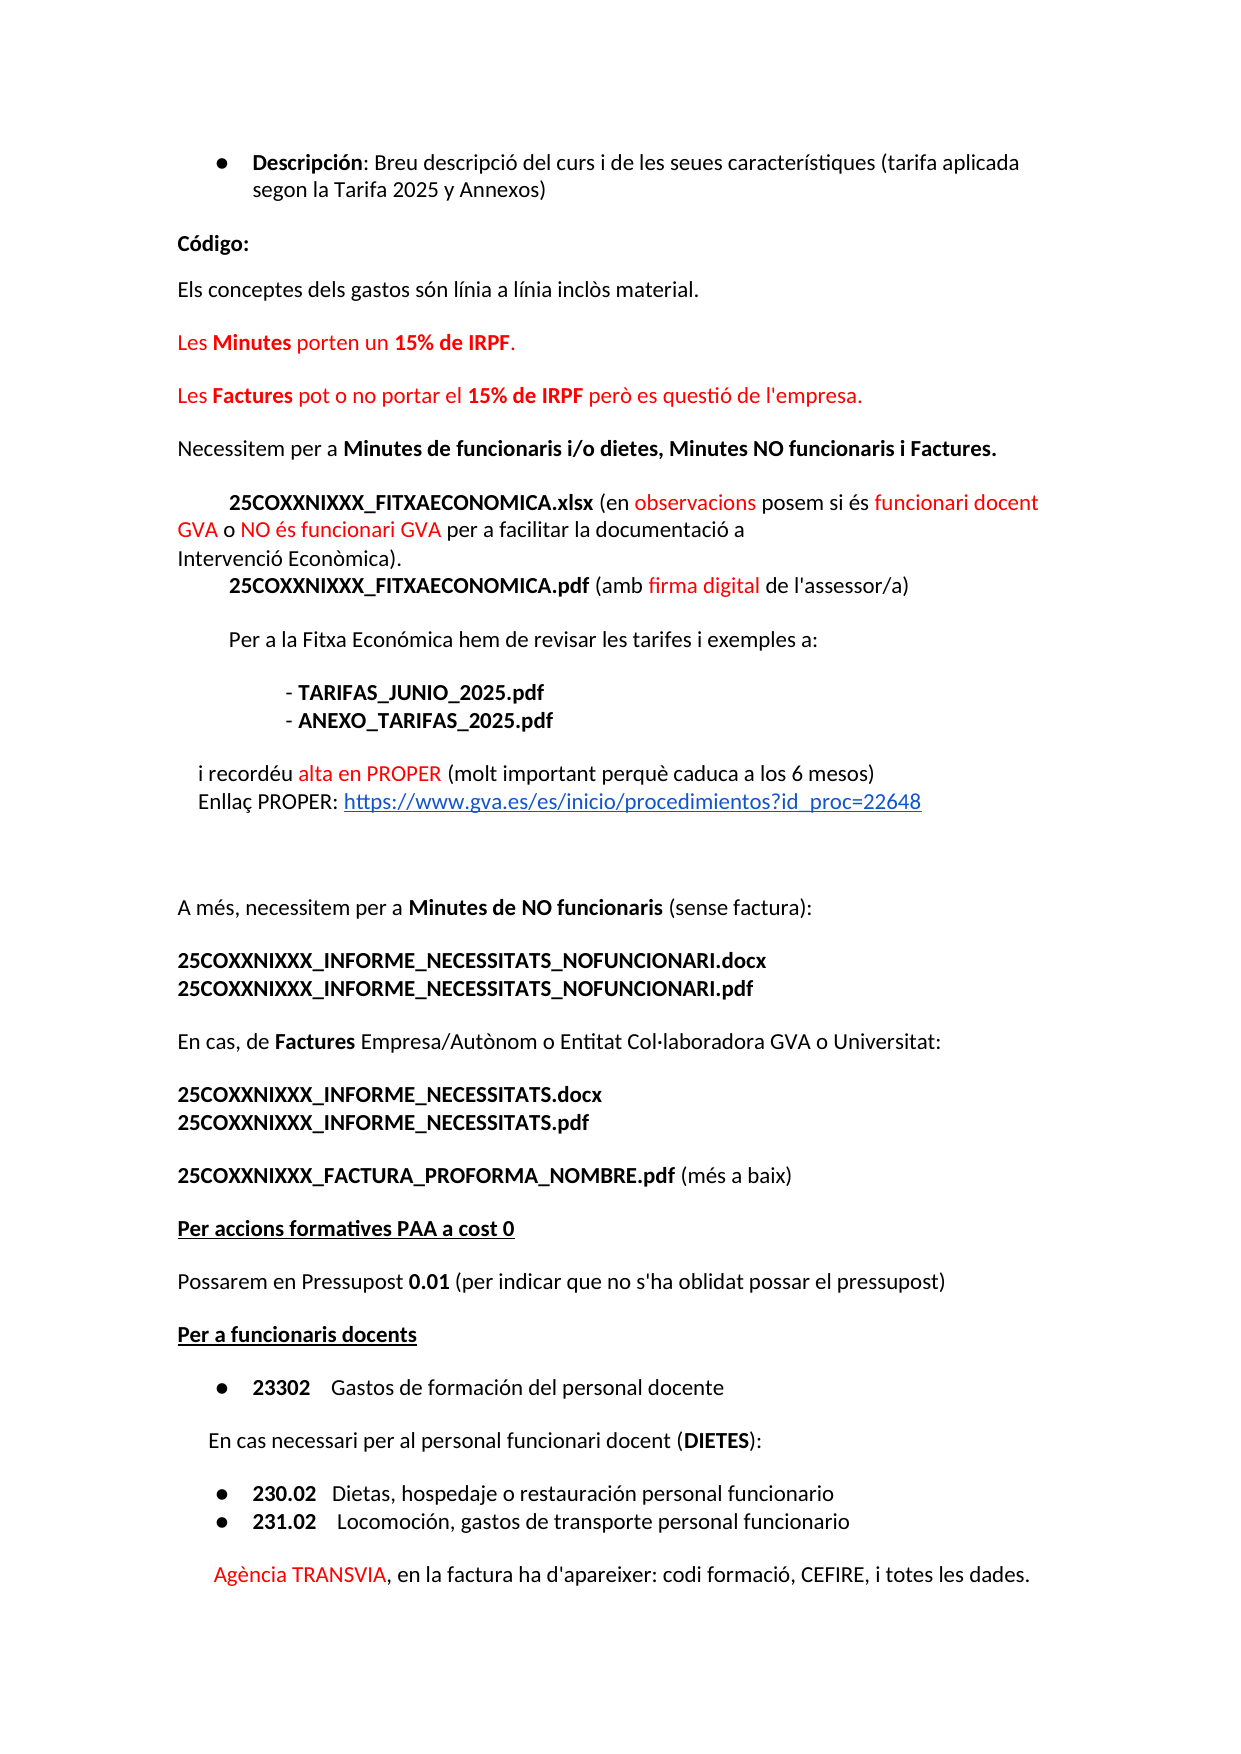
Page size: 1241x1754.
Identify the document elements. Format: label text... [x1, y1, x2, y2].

text Per accions formatives PAA a cost 0 [177, 1214, 1063, 1242]
text Per a funcionaris docents [177, 1320, 1063, 1348]
text Possarem en Pressupost 0.01 (per indicar que no s'ha oblidat possar el pressupost) [131, 1267, 1063, 1295]
text Les Factures pot o no portar el 15% de IRPF però es questió de l'empresa. [177, 382, 1063, 409]
text Agència TRANSVIA, en la factura ha d'apareixer: codi formació, CEFIRE, i totes les dades. [177, 1560, 1063, 1588]
text Els conceptes dels gastos són línia a línia inclòs material. [177, 276, 1063, 303]
list 23302 Gastos de formación del personal docente [215, 1373, 1063, 1401]
text 25COXXNIXXX_FITXAECONOMICA.xlsx (en observacions posem si és funcionari docent GVA o NO és funcionari GVA per a facilitar la documentació a Intervenció Econòmica). 25COXXNIXXX_FITXAECONOMICA.pdf (amb firma digital de l'assessor/a) [177, 488, 1063, 600]
text 25COXXNIXXX_INFORME_NECESSITATS.docx 25COXXNIXXX_INFORME_NECESSITATS.pdf [131, 1080, 1063, 1136]
list 230.02 Dietas, hospedaje o restauración personal funcionario [215, 1479, 1063, 1507]
text Necessitem per a Minutes de funcionaris i/o dietes, Minutes NO funcionaris i Factures. [177, 434, 1063, 463]
list Descripción: Breu descripció del curs i de les seues característiques (tarifa aplicada segon la Tarifa 2025 y Annexos) [215, 148, 1063, 204]
list 231.02 Locomoción, gastos de transporte personal funcionario [215, 1507, 1063, 1535]
text i recordéu alta en PROPER (molt important perquè caduca a los 6 mesos) Enllaç PROPER: https://www.gva.es/es/inicio/procedimientos?id_proc=22648 [131, 759, 1063, 815]
text 25COXXNIXXX_FACTURA_PROFORMA_NOMBRE.pdf (més a baix) [131, 1161, 1063, 1189]
text - TARIFAS_JUNIO_2025.pdf - ANEXO_TARIFAS_2025.pdf [177, 678, 1063, 734]
text En cas, de Factures Empresa/Autònom o Entitat Col·laboradora GVA o Universitat: [177, 1027, 1063, 1055]
text En cas necessari per al personal funcionari docent (DIETES): [177, 1426, 1063, 1454]
text Código: [177, 229, 1063, 257]
text Per a la Fitxa Económica hem de revisar les tarifes i exemples a: [177, 625, 1063, 653]
text Les Minutes porten un 15% de IRPF. [177, 328, 1063, 357]
text 25COXXNIXXX_INFORME_NECESSITATS_NOFUNCIONARI.docx 25COXXNIXXX_INFORME_NECESSITATS_NOFUNCIONARI.pdf [131, 946, 1063, 1002]
text A més, necessitem per a Minutes de NO funcionaris (sense factura): [177, 893, 1063, 921]
